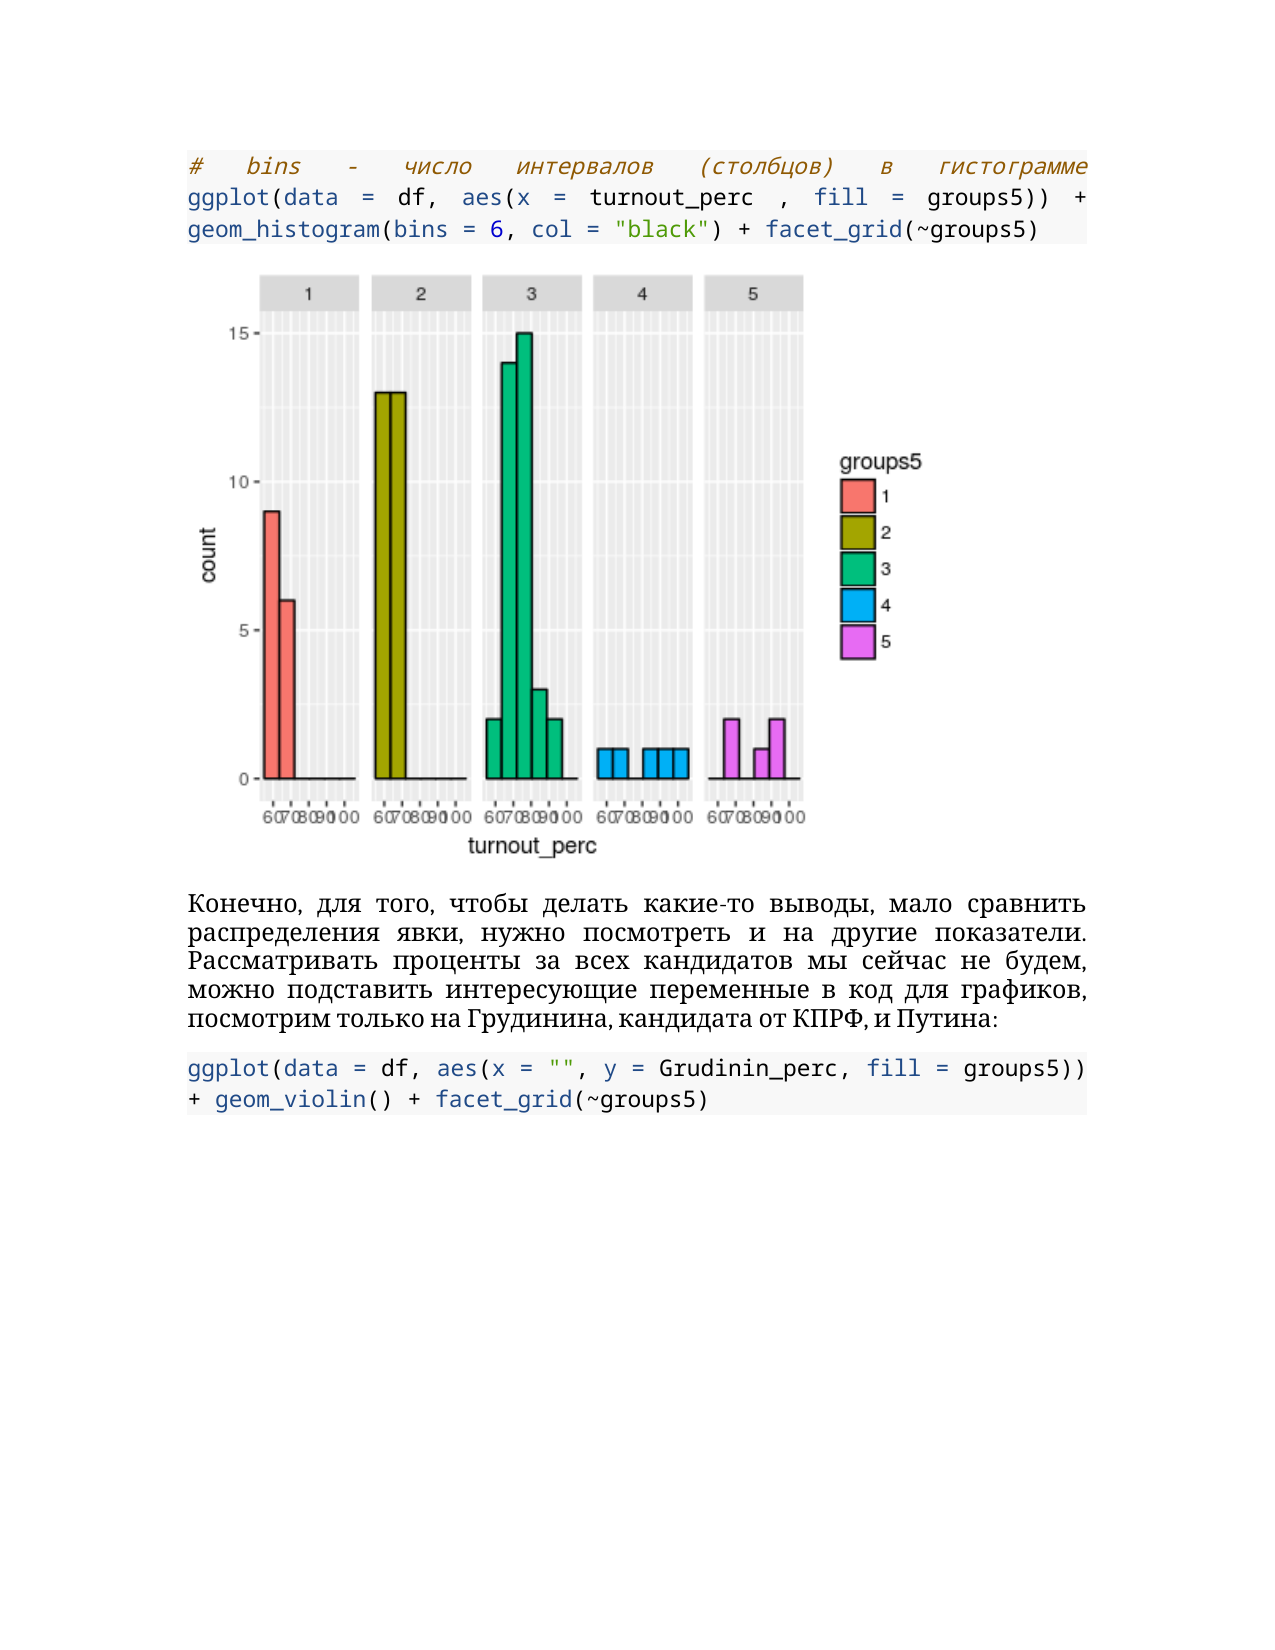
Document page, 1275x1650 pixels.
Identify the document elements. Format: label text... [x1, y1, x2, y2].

text # fill - цвет заливки # col - цвет границ графика, общий для всех кластеров # bins - число интервалов (столбцов) в гистограмме ggplot(data = df, aes(x = turnout_perc , fill = groups5)) + geom_histogram(bins = 6, col = "black") + facet_grid(~groups5) [187, 150, 1087, 244]
text ggplot(data = df, aes(x = "", y = Grudinin_perc, fill = groups5)) + geom_violin() + facet_grid(~groups5) [187, 1052, 1087, 1115]
picture [187, 264, 946, 871]
text Конечно, для того, чтобы делать какие-то выводы, мало сравнить распределения явки, нужно посмотреть и на другие показатели. Рассматривать проценты за всех кандидатов мы сейчас не будем, можно подставить интересующие переменные в код для графиков, посмотрим только на Грудинина, кандидата от КПРФ, и Путина: [187, 890, 1087, 1033]
